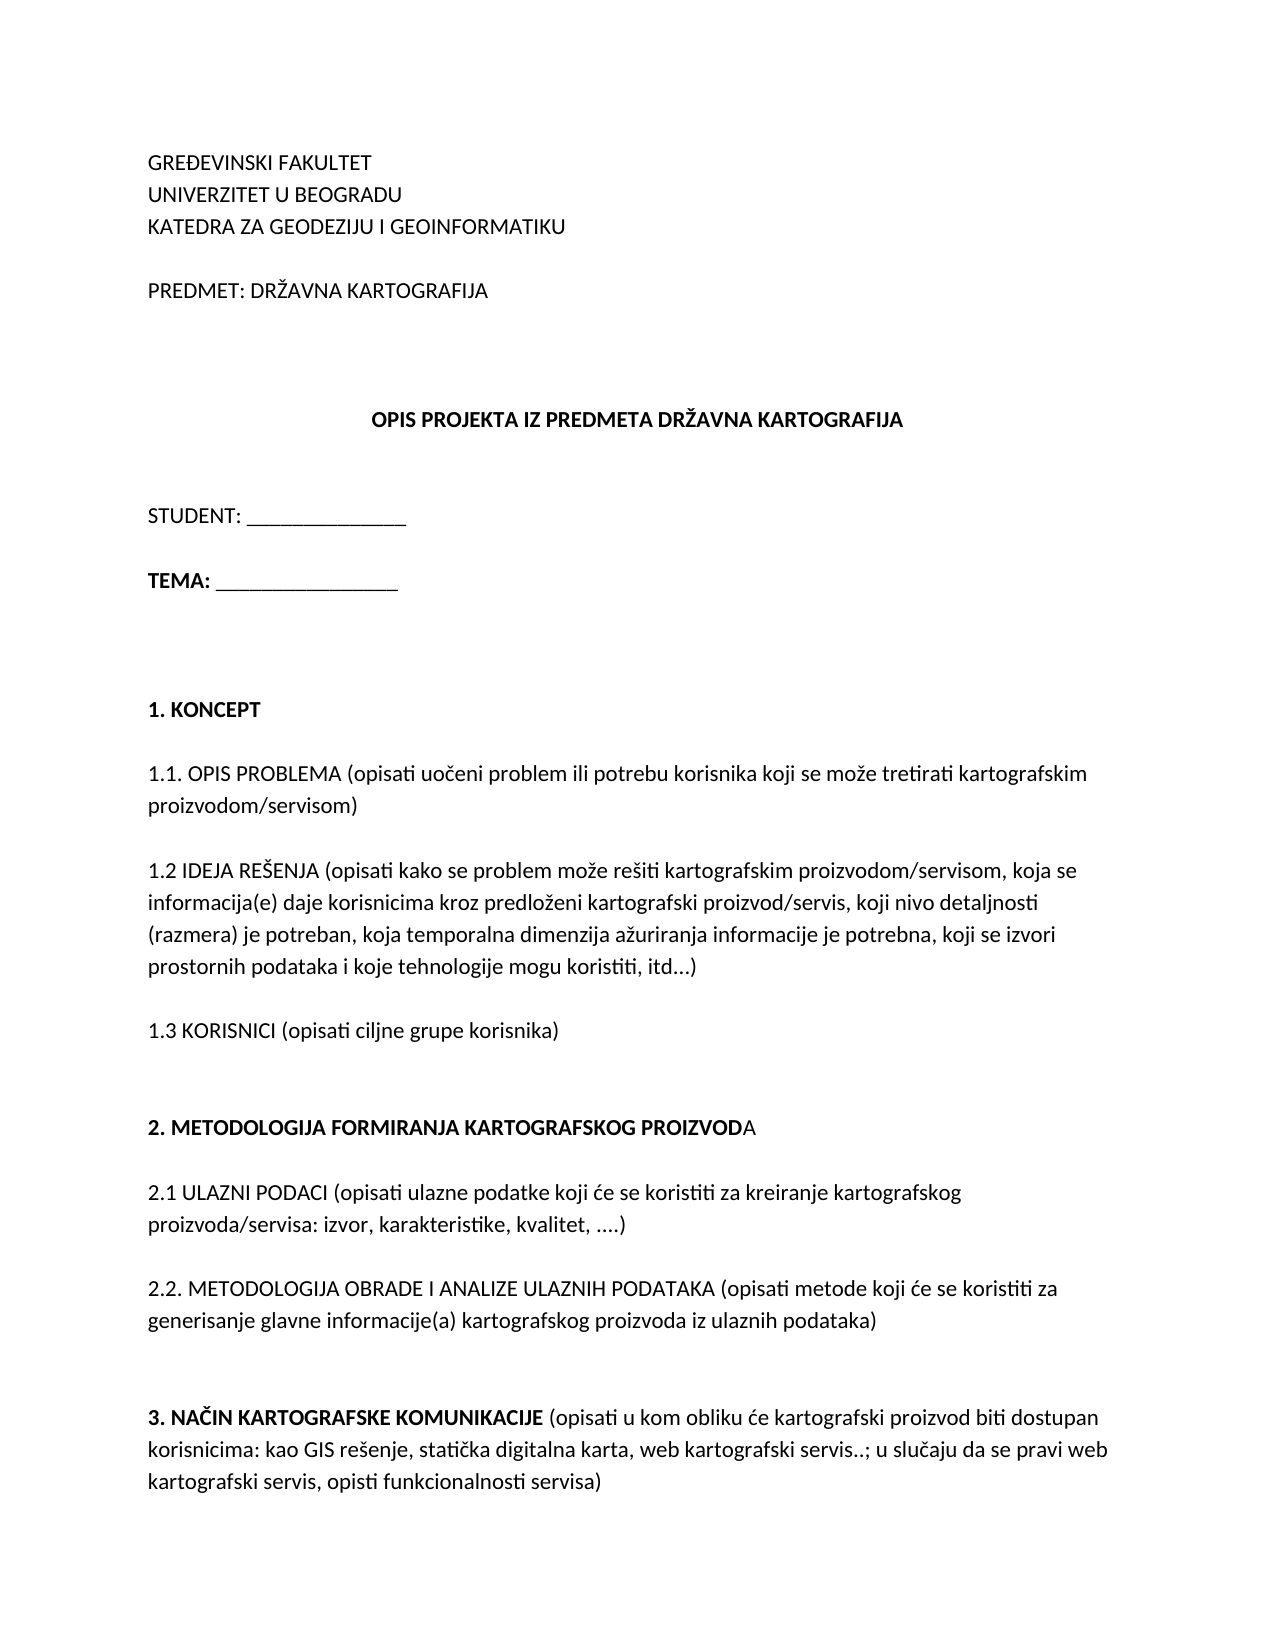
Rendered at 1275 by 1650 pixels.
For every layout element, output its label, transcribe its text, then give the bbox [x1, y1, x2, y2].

text 1.1. OPIS PROBLEMA (opisati uočeni problem ili potrebu korisnika koji se može tretirati kartografskim proizvodom/servisom) [148, 759, 1127, 819]
text 1. KONCEPT [148, 695, 1127, 723]
text 1.3 KORISNICI (opisati ciljne grupe korisnika) [148, 1017, 1127, 1045]
text 2.2. METODOLOGIJA OBRADE I ANALIZE ULAZNIH PODATAKA (opisati metode koji će se koristiti za generisanje glavne informacije(a) kartografskog proizvoda iz ulaznih podataka) [148, 1274, 1127, 1334]
text UNIVERZITET U BEOGRADU [148, 180, 1127, 208]
text OPIS PROJEKTA IZ PREDMETA DRŽAVNA KARTOGRAFIJA [148, 405, 1127, 433]
text 3. NAČIN KARTOGRAFSKE KOMUNIKACIJE (opisati u kom obliku će kartografski proizvod biti dostupan korisnicima: kao GIS rešenje, statička digitalna karta, web kartografski servis..; u slučaju da se pravi web kartografski servis, opisti funkcionalnosti servisa) [148, 1403, 1127, 1495]
text 2. METODOLOGIJA FORMIRANJA KARTOGRAFSKOG PROIZVODA [148, 1113, 1127, 1141]
text STUDENT: ______________ [148, 502, 1127, 530]
text KATEDRA ZA GEODEZIJU I GEOINFORMATIKU [148, 212, 1127, 240]
text PREDMET: DRŽAVNA KARTOGRAFIJA [148, 276, 1127, 304]
text TEMA: ________________ [148, 566, 1127, 594]
text 1.2 IDEJA REŠENJA (opisati kako se problem može rešiti kartografskim proizvodom/servisom, koja se informacija(e) daje korisnicima kroz predloženi kartografski proizvod/servis, koji nivo detaljnosti (razmera) je potreban, koja temporalna dimenzija ažuriranja informacije je potrebna, koji se izvori prostornih podataka i koje tehnologije mogu koristiti, itd...) [148, 856, 1127, 980]
text 2.1 ULAZNI PODACI (opisati ulazne podatke koji će se koristiti za kreiranje kartografskog proizvoda/servisa: izvor, karakteristike, kvalitet, ....) [148, 1178, 1127, 1238]
text GREĐEVINSKI FAKULTET [148, 148, 1127, 176]
